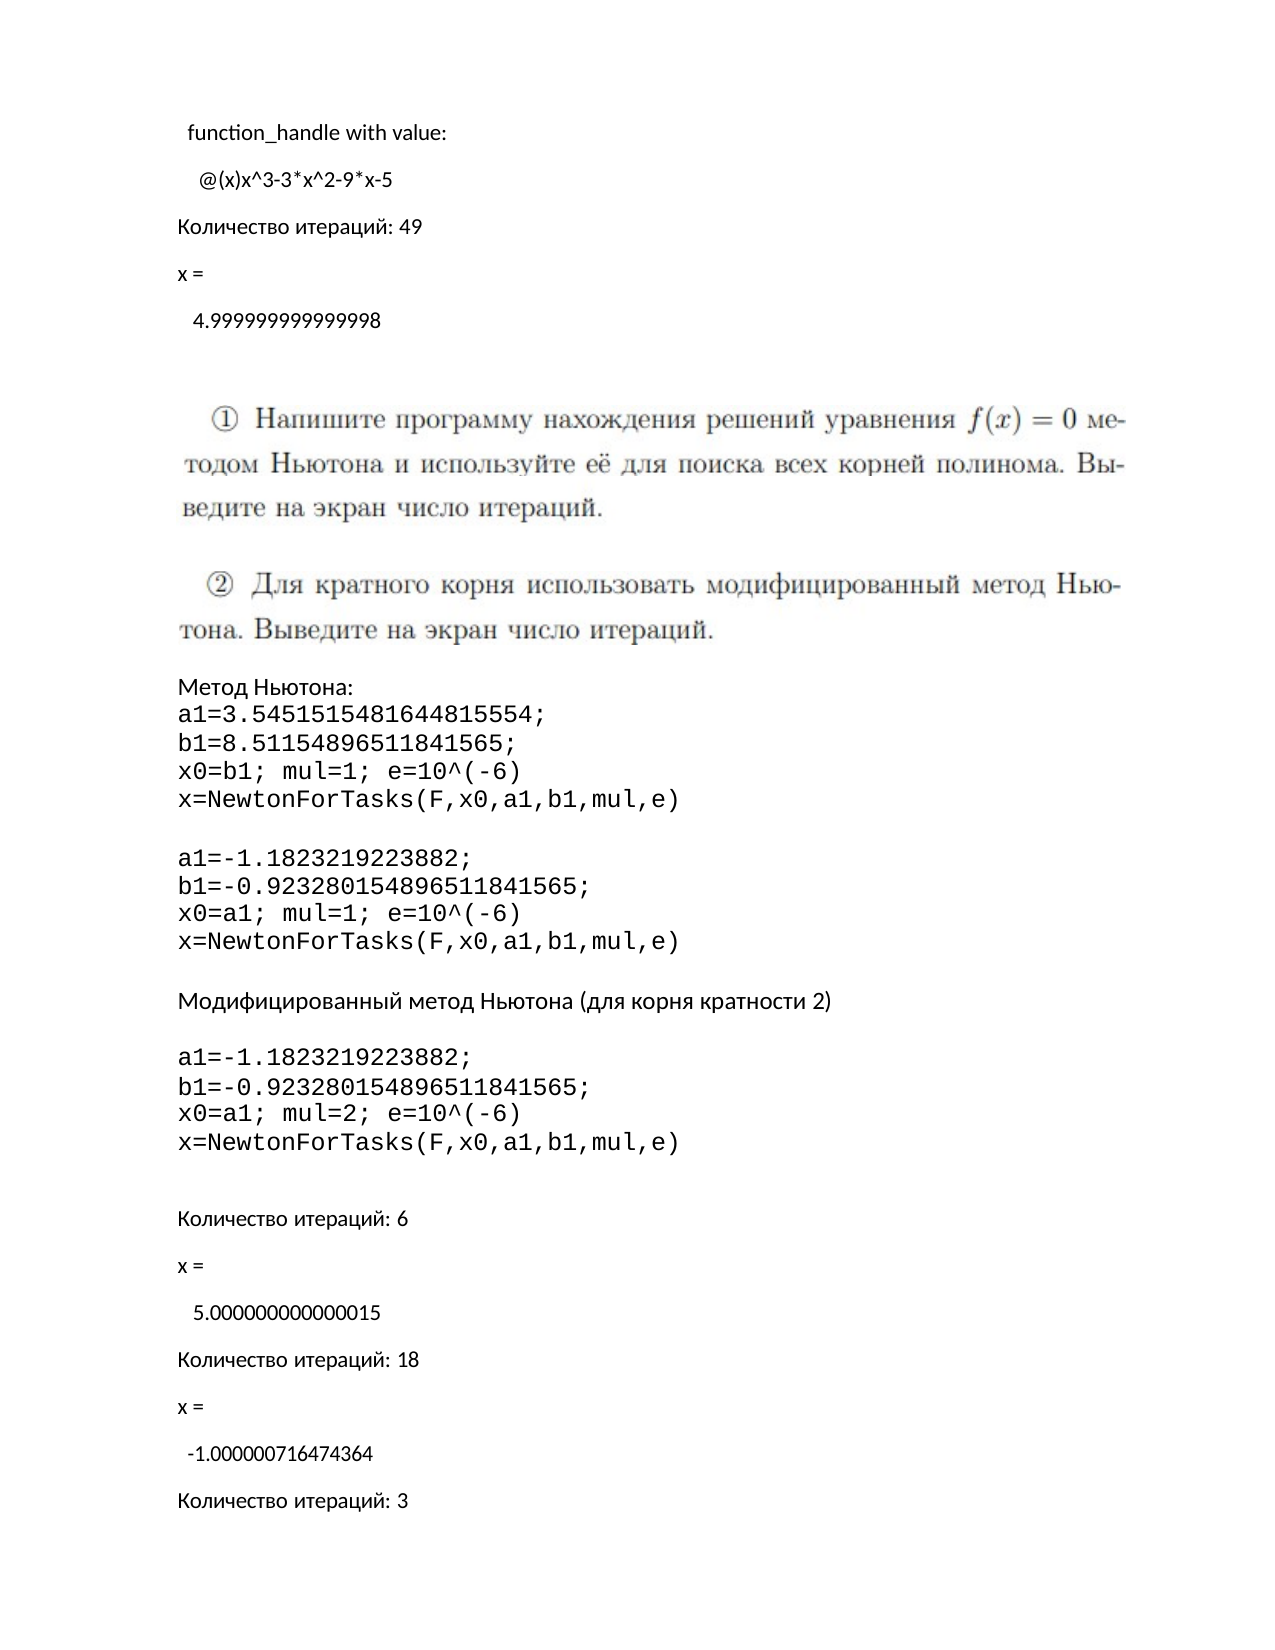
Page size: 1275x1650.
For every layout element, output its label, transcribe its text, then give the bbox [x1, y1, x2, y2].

picture [176, 405, 1152, 532]
text x = [177, 1392, 1198, 1420]
text 4.999999999999998 [193, 306, 1198, 333]
text x0=a1; mul=1; e=10^(-6) x=NewtonForTasks(F,x0,a1,b1,mul,e) [177, 900, 936, 957]
text a1=-1.1823219223882; [177, 844, 1198, 872]
text a1=-1.1823219223882; [177, 1044, 1198, 1072]
text Модифицированный метод Ньютона (для корня кратности 2) [177, 985, 1198, 1016]
text function_handle with value: [187, 118, 1198, 146]
text x0=b1; mul=1; e=10^(-6) x=NewtonForTasks(F,x0,a1,b1,mul,e) [177, 758, 936, 815]
text b1=-0.923280154896511841565; [177, 872, 1198, 900]
text -1.000000716474364 [187, 1439, 1198, 1467]
text b1=-0.923280154896511841565; [177, 1073, 1198, 1101]
text @(x)x^3-3*x^2-9*x-5 Количество итераций: 49 x = [177, 165, 427, 287]
text Количество итераций: 3 [177, 1486, 1198, 1514]
text x0=a1; mul=2; e=10^(-6) x=NewtonForTasks(F,x0,a1,b1,mul,e) [177, 1101, 936, 1158]
text x = [177, 1251, 1198, 1279]
picture [178, 571, 1121, 645]
text Количество итераций: 6 [177, 1204, 1198, 1233]
text Количество итераций: 18 [177, 1345, 1198, 1373]
text Метод Ньютона: a1=3.5451515481644815554; b1=8.51154896511841565; [177, 671, 687, 758]
text 5.000000000000015 [193, 1298, 1198, 1326]
